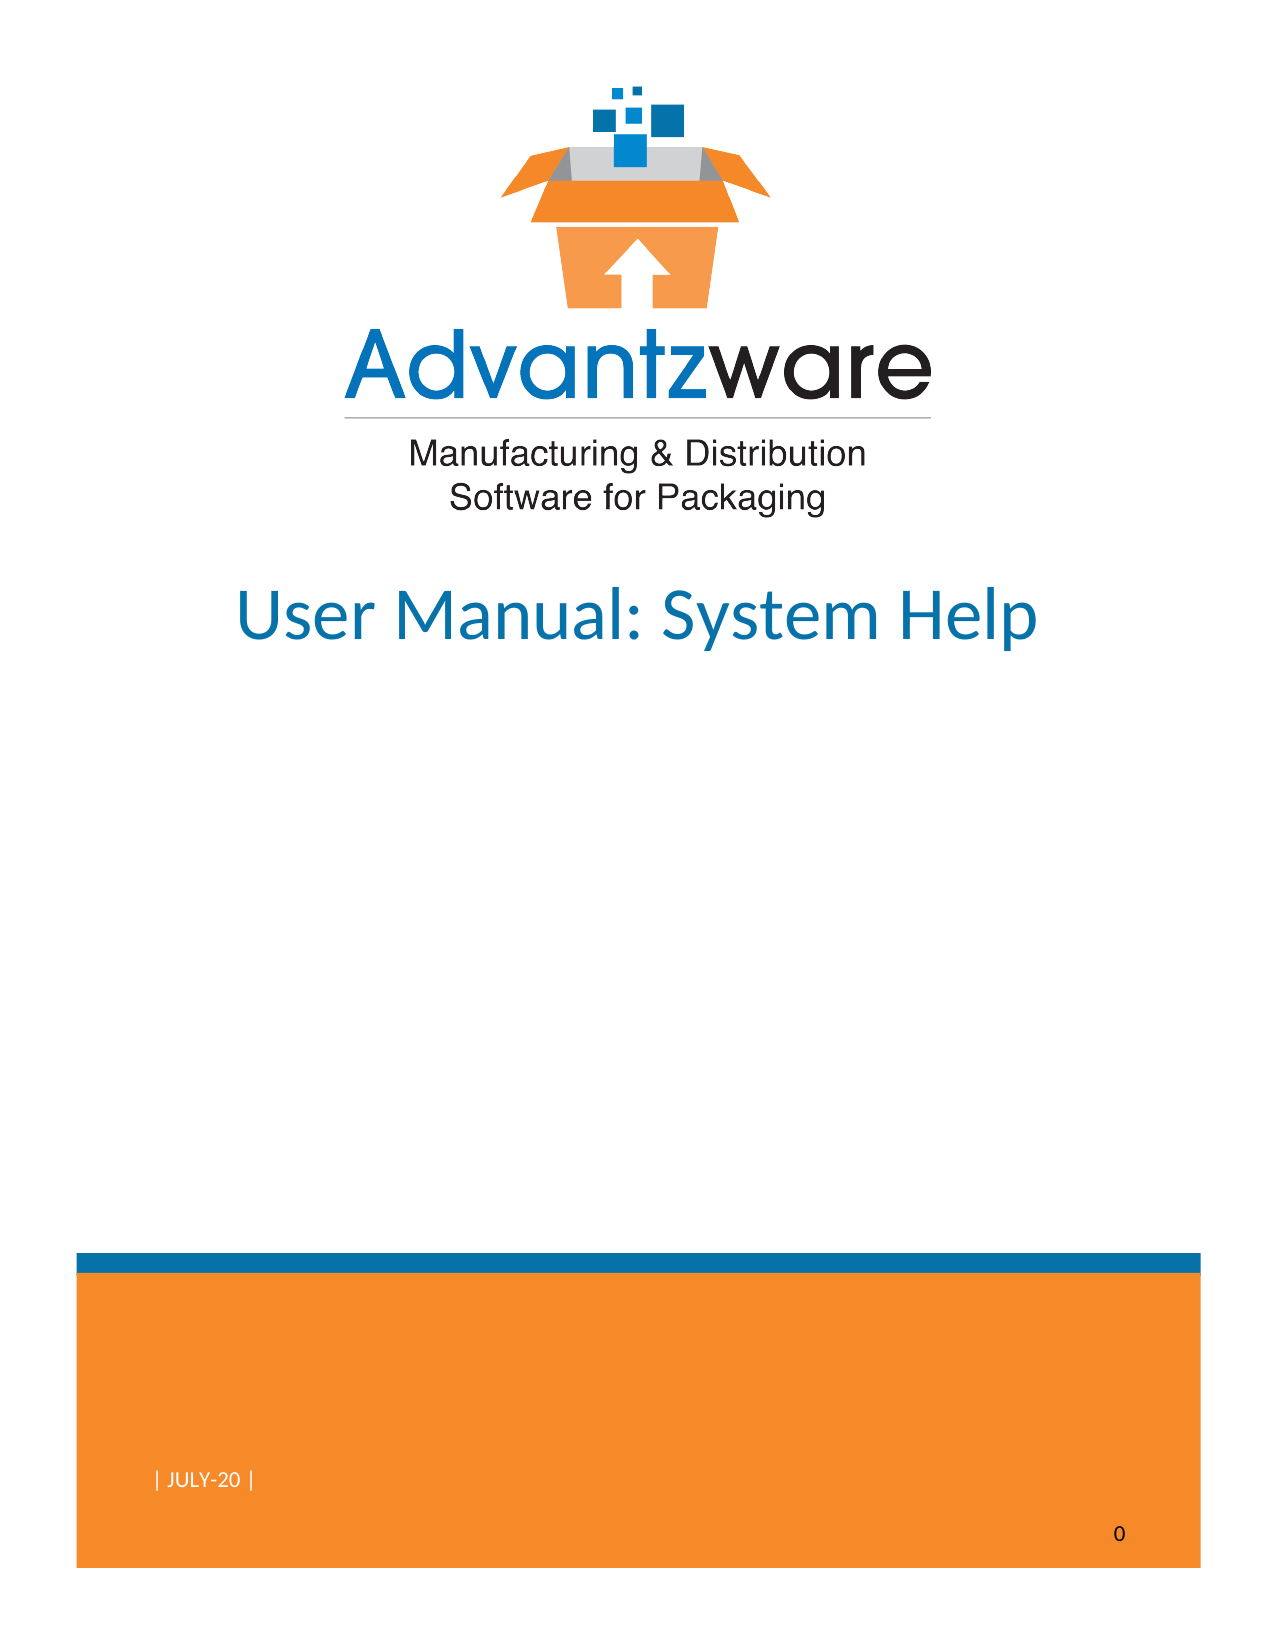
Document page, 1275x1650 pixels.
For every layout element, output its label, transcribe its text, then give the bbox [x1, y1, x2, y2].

picture [332, 75, 943, 539]
text User Manual: System Help [150, 567, 1125, 658]
